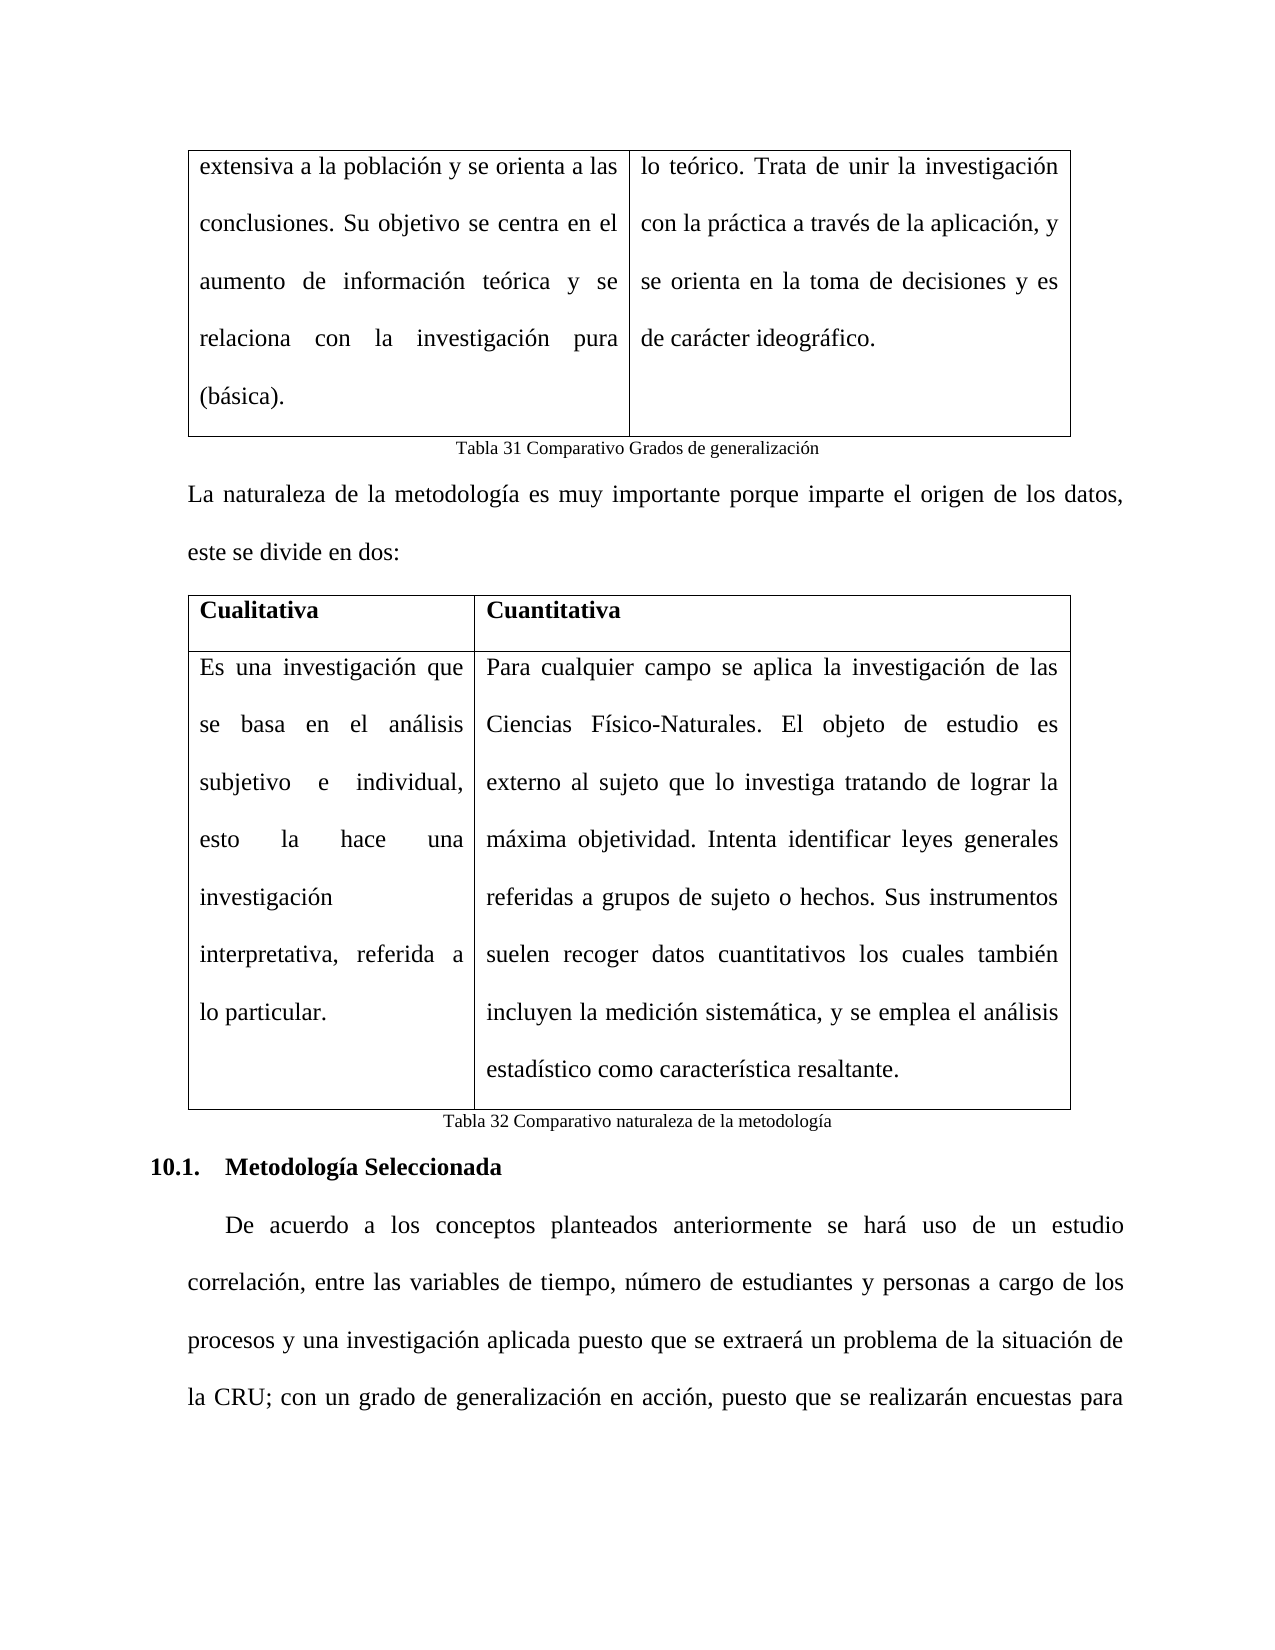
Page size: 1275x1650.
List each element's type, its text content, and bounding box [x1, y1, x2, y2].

table_cell Para cualquier campo se aplica la investigación de las Ciencias Físico-Naturales. El objeto de estudio es externo al sujeto que lo investiga tratando de lograr la máxima objetividad. Intenta identificar leyes generales referidas a grupos de sujeto o hechos. Sus instrumentos suelen recoger datos cuantitativos los cuales también incluyen la medición sistemática, y se emplea el análisis estadístico como característica resaltante. [475, 652, 1070, 1109]
table_header Cuantitativa [475, 596, 1070, 651]
list Metodología Seleccionada [150, 1152, 1125, 1181]
table_cell Es una investigación que se basa en el análisis subjetivo e individual, esto la hace una investigación interpretativa, referida a lo particular. [189, 652, 474, 1109]
text Tabla 32 Comparativo naturaleza de la metodología [150, 1110, 1125, 1132]
text Tabla 31 Comparativo Grados de generalización [150, 437, 1125, 459]
text La naturaleza de la metodología es muy importante porque imparte el origen de los datos, este se divide en dos: [187, 479, 1125, 566]
table_header Cualitativa [189, 596, 474, 651]
